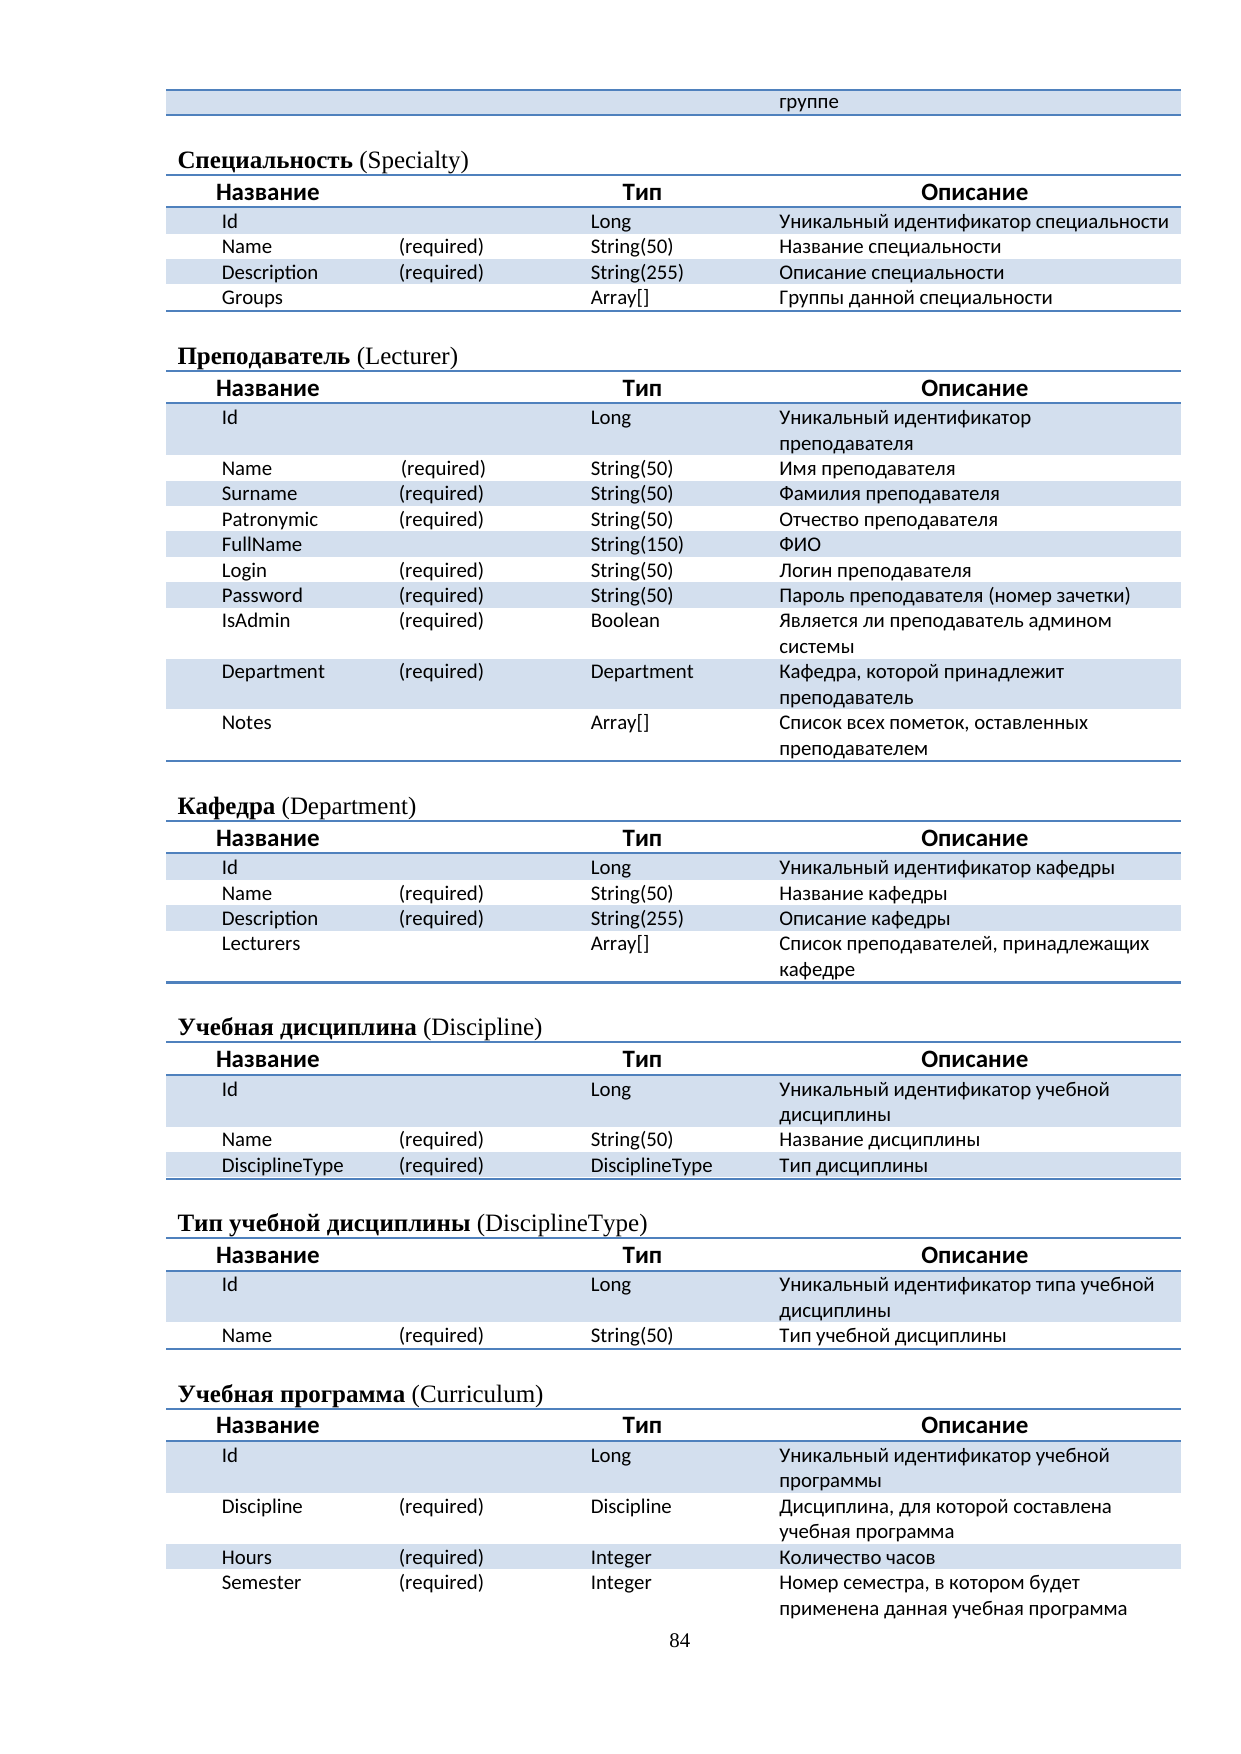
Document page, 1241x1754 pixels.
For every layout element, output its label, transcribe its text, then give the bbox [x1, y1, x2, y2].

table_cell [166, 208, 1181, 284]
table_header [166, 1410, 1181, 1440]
text Специальность (Specialty) [177, 145, 1182, 174]
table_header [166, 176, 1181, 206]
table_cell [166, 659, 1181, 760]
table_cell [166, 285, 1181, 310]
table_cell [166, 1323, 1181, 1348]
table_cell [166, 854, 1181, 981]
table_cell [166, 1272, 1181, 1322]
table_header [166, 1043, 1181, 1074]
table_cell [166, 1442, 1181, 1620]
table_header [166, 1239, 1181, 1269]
text Кафедра (Department) [177, 791, 1182, 820]
text Преподаватель (Lecturer) [177, 341, 1182, 369]
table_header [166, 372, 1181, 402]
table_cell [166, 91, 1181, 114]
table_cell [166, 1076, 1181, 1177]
text Тип учебной дисциплины (DisciplineType) [177, 1208, 1182, 1237]
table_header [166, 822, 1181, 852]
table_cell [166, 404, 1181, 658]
text Учебная дисциплина (Discipline) [177, 1012, 1182, 1041]
text Учебная программа (Curriculum) [177, 1379, 1182, 1407]
